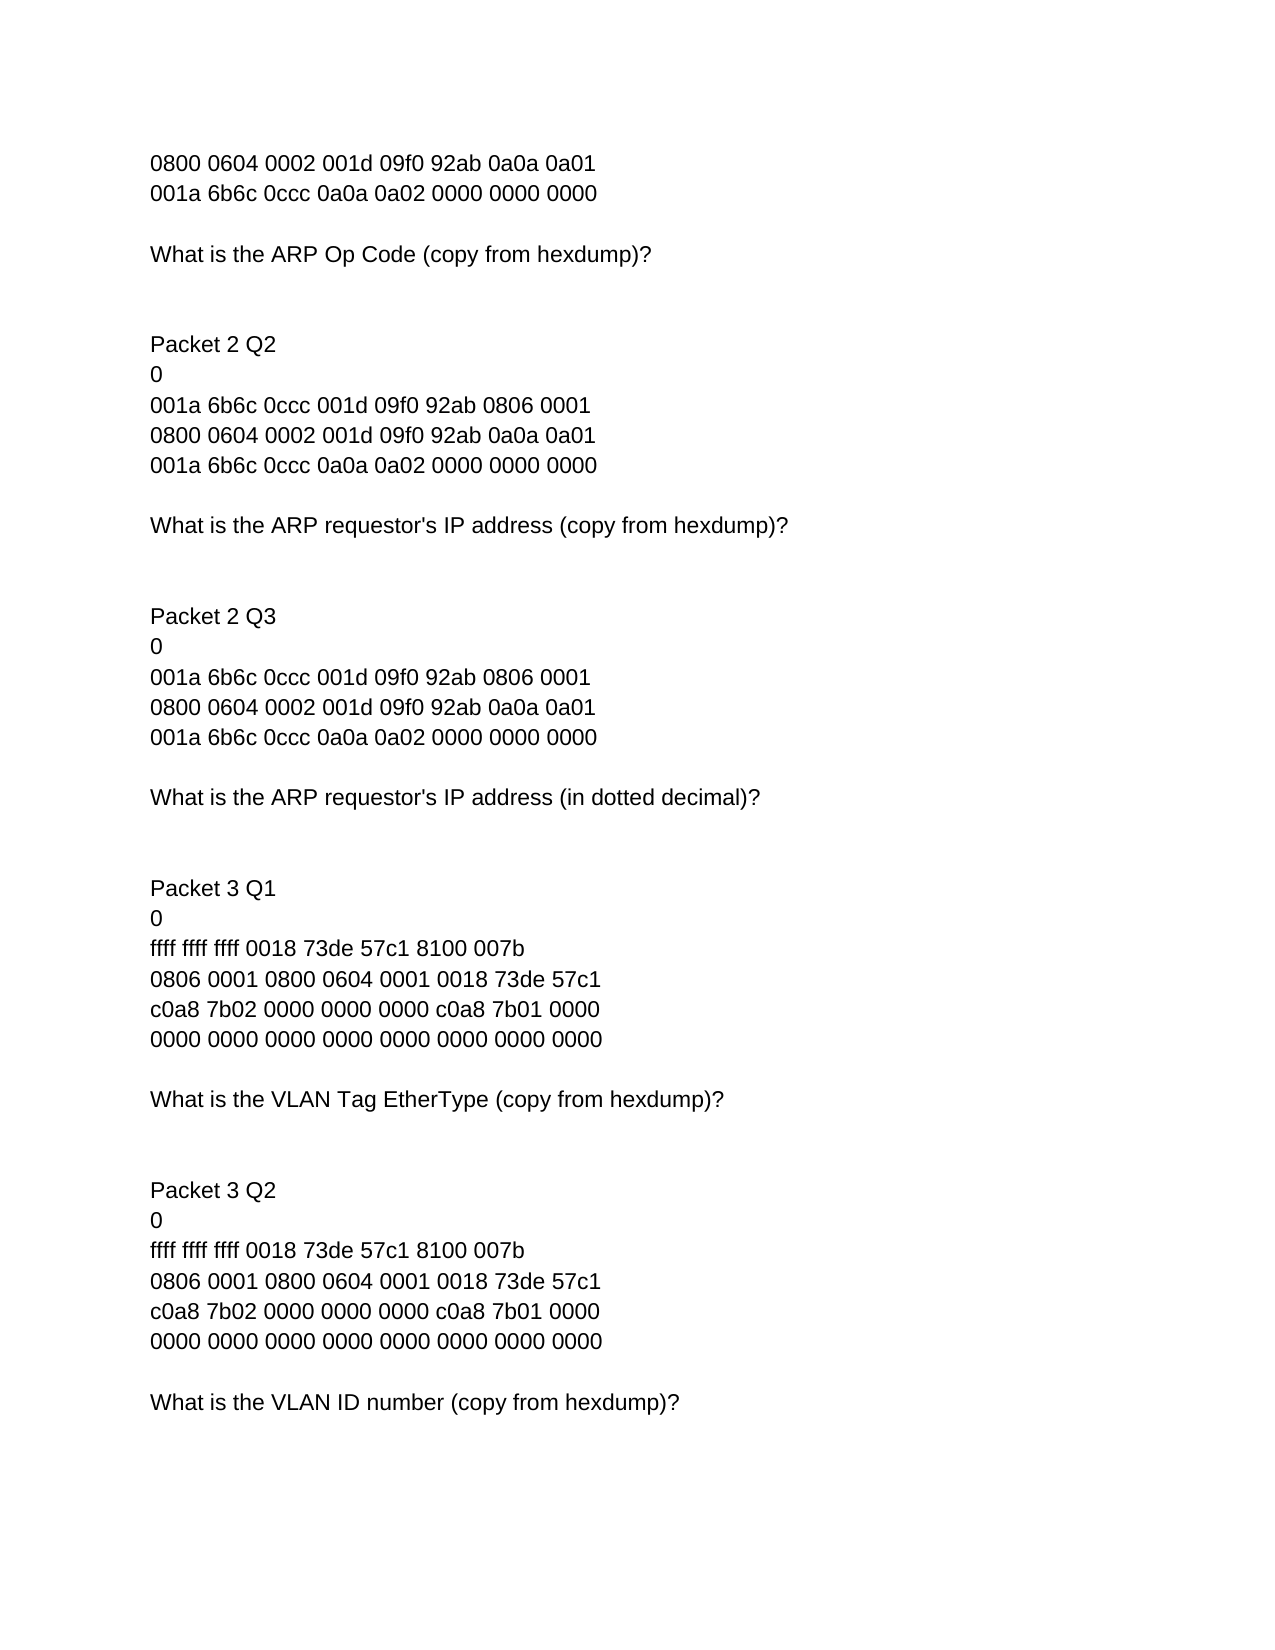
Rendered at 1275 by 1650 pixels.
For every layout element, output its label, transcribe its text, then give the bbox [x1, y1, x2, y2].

text What is the VLAN Tag EtherType (copy from hexdump)? [150, 1086, 1125, 1113]
text 0000 0000 0000 0000 0000 0000 0000 0000 [150, 1328, 1125, 1354]
text Packet 2 Q3 [150, 603, 1125, 629]
text ffff ffff ffff 0018 73de 57c1 8100 007b [150, 1237, 1125, 1264]
text 001a 6b6c 0ccc 001d 09f0 92ab 0806 0001 [150, 392, 1125, 418]
text 0 [150, 633, 1125, 660]
text c0a8 7b02 0000 0000 0000 c0a8 7b01 0000 [150, 1298, 1125, 1324]
text 0806 0001 0800 0604 0001 0018 73de 57c1 [150, 1268, 1125, 1294]
text 0 [150, 905, 1125, 932]
text What is the ARP requestor's IP address (in dotted decimal)? [150, 784, 1125, 811]
text 0000 0000 0000 0000 0000 0000 0000 0000 [150, 1026, 1125, 1052]
text c0a8 7b02 0000 0000 0000 c0a8 7b01 0000 [150, 996, 1125, 1022]
text 001a 6b6c 0ccc 0a0a 0a02 0000 0000 0000 [150, 724, 1125, 750]
text 0800 0604 0002 001d 09f0 92ab 0a0a 0a01 [150, 694, 1125, 720]
text 0 [150, 361, 1125, 388]
text ffff ffff ffff 0018 73de 57c1 8100 007b [150, 935, 1125, 962]
text 0800 0604 0002 001d 09f0 92ab 0a0a 0a01 [150, 150, 1125, 176]
text 001a 6b6c 0ccc 001d 09f0 92ab 0806 0001 [150, 663, 1125, 690]
text 001a 6b6c 0ccc 0a0a 0a02 0000 0000 0000 [150, 180, 1125, 207]
text Packet 3 Q2 [150, 1177, 1125, 1203]
text 0 [150, 1207, 1125, 1234]
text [150, 241, 1125, 267]
text What is the ARP requestor's IP address (copy from hexdump)? [150, 512, 1125, 539]
text 0806 0001 0800 0604 0001 0018 73de 57c1 [150, 966, 1125, 992]
text Packet 3 Q1 [150, 875, 1125, 901]
text 001a 6b6c 0ccc 0a0a 0a02 0000 0000 0000 [150, 452, 1125, 478]
text What is the VLAN ID number (copy from hexdump)? [150, 1388, 1125, 1415]
text Packet 2 Q2 [150, 331, 1125, 358]
text 0800 0604 0002 001d 09f0 92ab 0a0a 0a01 [150, 422, 1125, 448]
